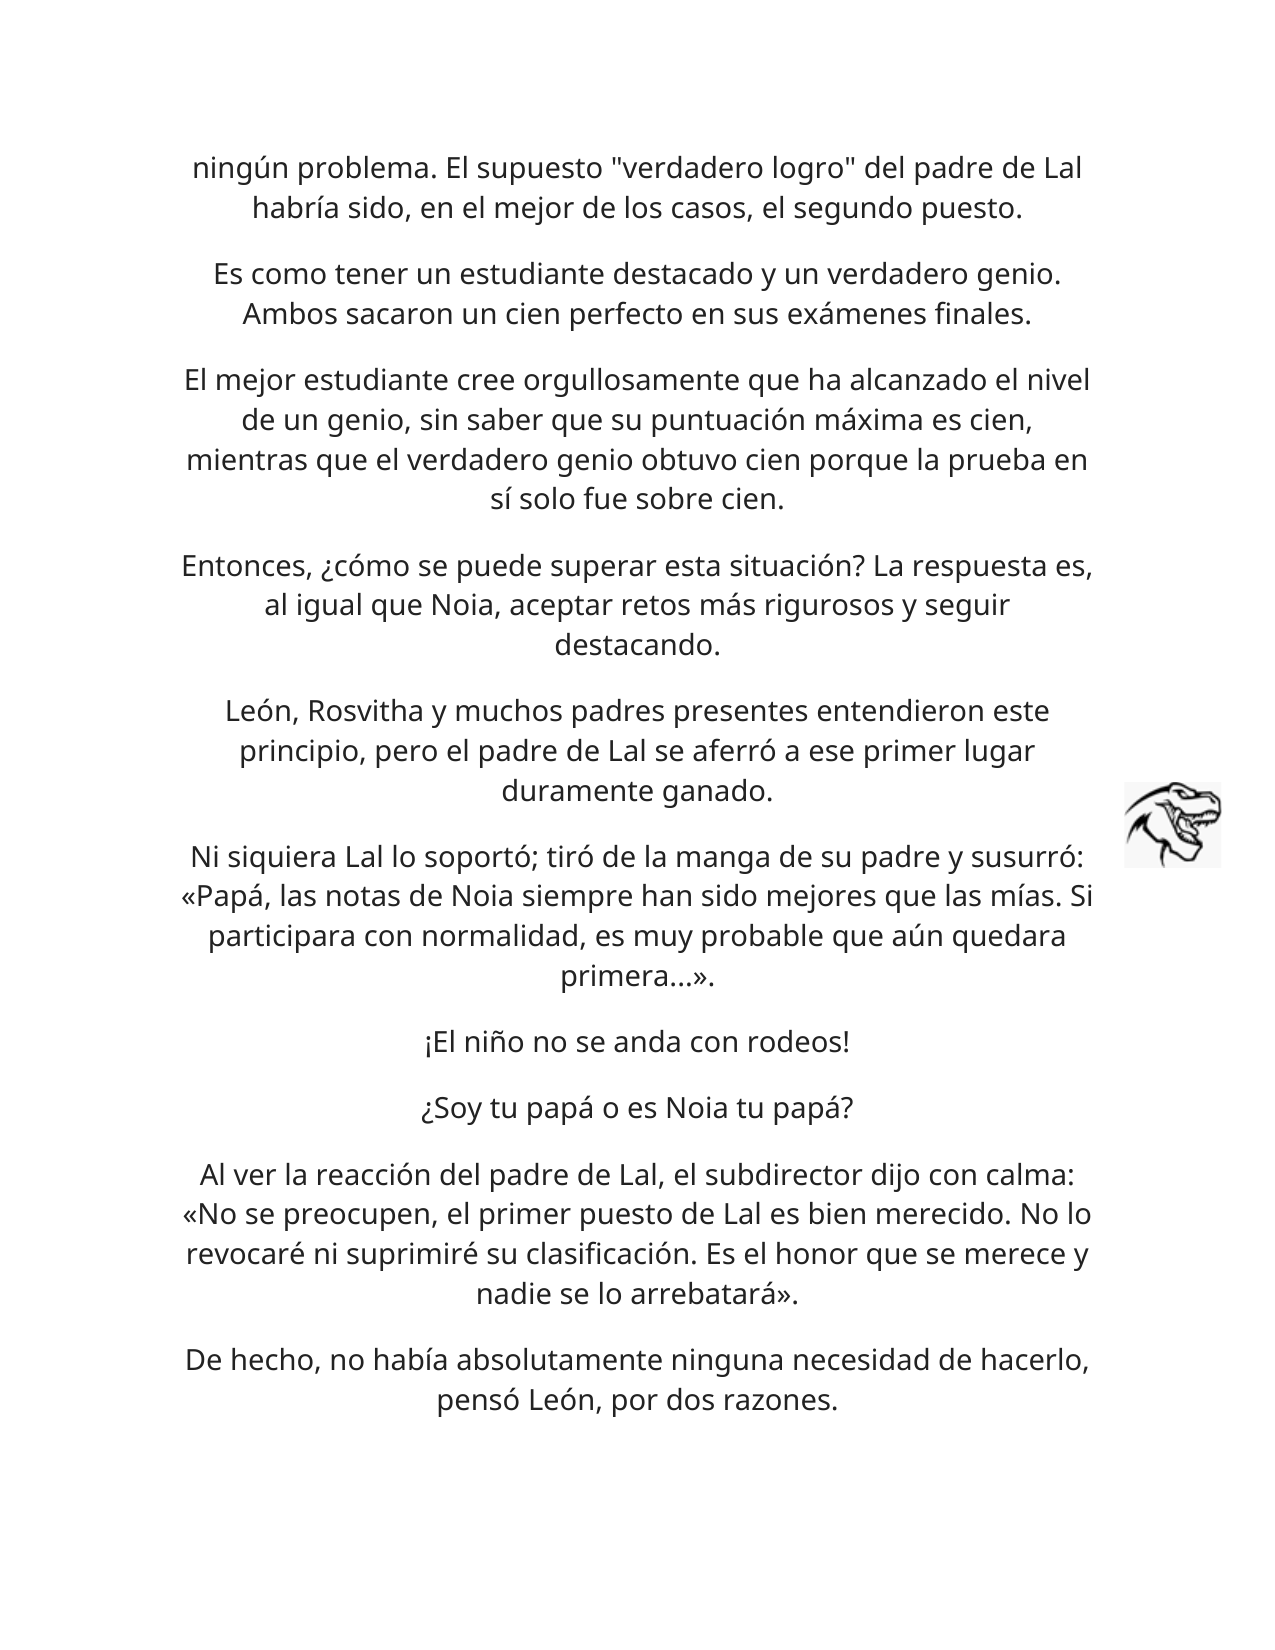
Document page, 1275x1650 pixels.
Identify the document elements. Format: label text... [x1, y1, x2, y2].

text El mejor estudiante cree orgullosamente que ha alcanzado el nivel de un genio, sin saber que su puntuación máxima es cien, mientras que el verdadero genio obtuvo cien porque la prueba en sí solo fue sobre cien. [177, 359, 1098, 518]
picture [1124, 782, 1222, 868]
text De hecho, no había absolutamente ninguna necesidad de hacerlo, pensó León, por dos razones. [177, 1339, 1098, 1418]
text León, Rosvitha y muchos padres presentes entendieron este principio, pero el padre de Lal se aferró a ese primer lugar duramente ganado. [177, 690, 1098, 809]
text Ni siquiera Lal lo soportó; tiró de la manga de su padre y susurró: «Papá, las notas de Noia siempre han sido mejores que las mías. Si participara con normalidad, es muy probable que aún quedara primera...». [177, 836, 1098, 995]
text Entonces, ¿cómo se puede superar esta situación? La respuesta es, al igual que Noia, aceptar retos más rigurosos y seguir destacando. [177, 545, 1098, 664]
text Al ver la reacción del padre de Lal, el subdirector dijo con calma: «No se preocupen, el primer puesto de Lal es bien merecido. No lo revocaré ni suprimiré su clasificación. Es el honor que se merece y nadie se lo arrebatará». [177, 1154, 1098, 1313]
text ¡El niño no se anda con rodeos! [177, 1021, 1098, 1061]
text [177, 148, 1098, 227]
text Es como tener un estudiante destacado y un verdadero genio. Ambos sacaron un cien perfecto en sus exámenes finales. [177, 253, 1098, 333]
text ¿Soy tu papá o es Noia tu papá? [177, 1088, 1098, 1127]
